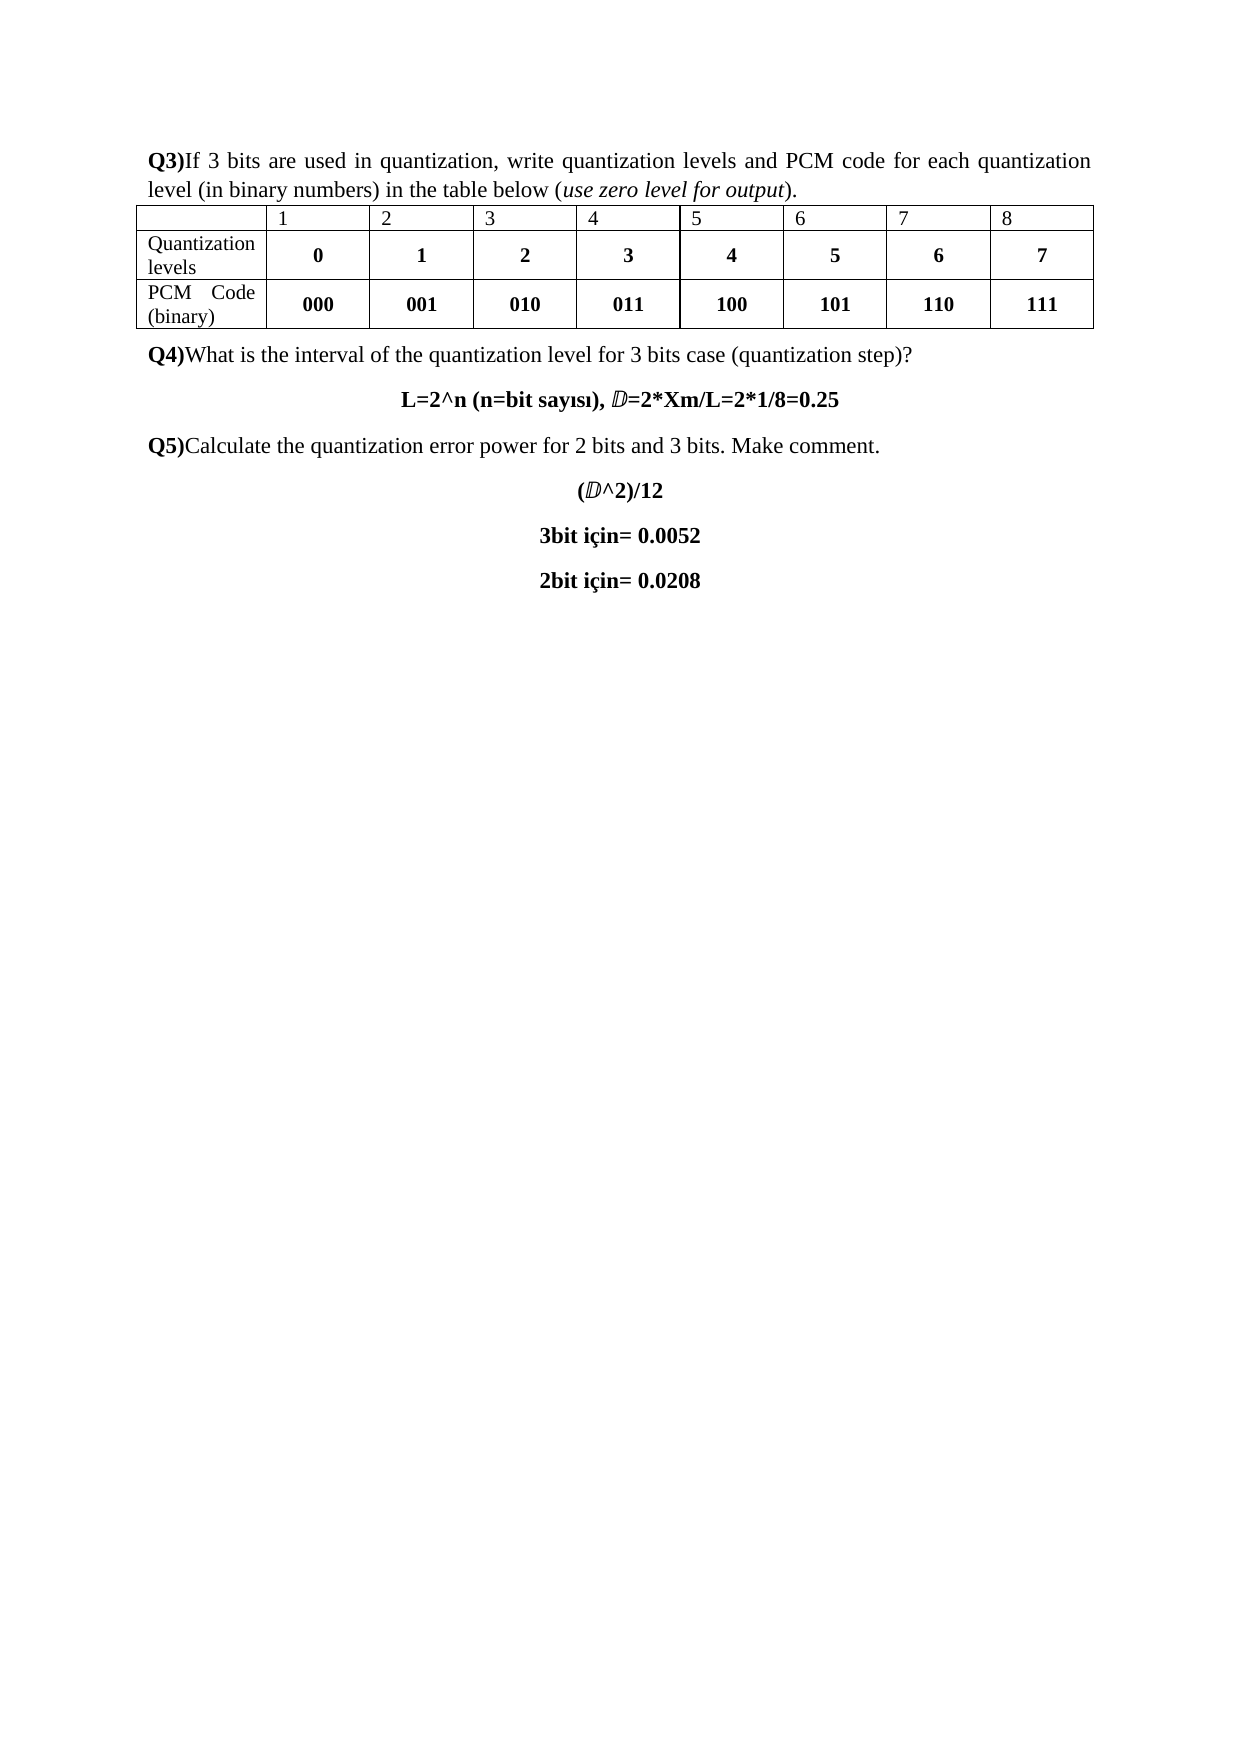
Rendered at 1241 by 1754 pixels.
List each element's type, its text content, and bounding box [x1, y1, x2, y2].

table_cell 1 [370, 231, 473, 279]
table_cell 2 [474, 231, 576, 279]
table_cell 111 [991, 280, 1093, 328]
table_cell 4 [681, 231, 783, 279]
table_header 3 [474, 206, 576, 229]
table_cell 110 [887, 280, 990, 328]
table_cell 5 [784, 231, 886, 279]
table_cell 001 [370, 280, 473, 328]
table_cell 3 [577, 231, 679, 279]
table_header 8 [991, 206, 1093, 229]
text Q3)If 3 bits are used in quantization, write quantization levels and PCM code for each quantization level (in binary numbers) in the table below (use zero level for output). [148, 148, 1093, 202]
text 3bit için= 0.0052 [148, 522, 1093, 548]
text 2bit için= 0.0208 [148, 567, 1093, 593]
text Q5)Calculate the quantization error power for 2 bits and 3 bits. Make comment. [148, 432, 1093, 458]
text (ⅅ^2)/12 [148, 477, 1093, 503]
table_cell 100 [681, 280, 783, 328]
table_cell Quantization levels [137, 231, 266, 279]
table_header 6 [784, 206, 886, 229]
table_header 5 [681, 206, 783, 229]
table_cell 000 [267, 280, 369, 328]
table_cell 7 [991, 231, 1093, 279]
table_cell PCM Code (binary) [137, 280, 266, 328]
text Q4)What is the interval of the quantization level for 3 bits case (quantization step)? [148, 341, 1093, 368]
table_cell 101 [784, 280, 886, 328]
table_cell 011 [577, 280, 679, 328]
table_header 2 [370, 206, 473, 229]
table_cell 6 [887, 231, 990, 279]
text L=2^n (n=bit sayısı), ⅅ=2*Xm/L=2*1/8=0.25 [148, 387, 1093, 413]
table_header 4 [577, 206, 679, 229]
table_header 7 [887, 206, 990, 229]
table_cell 010 [474, 280, 576, 328]
table_header [137, 206, 266, 229]
table_cell 0 [267, 231, 369, 279]
table_header 1 [267, 206, 369, 229]
